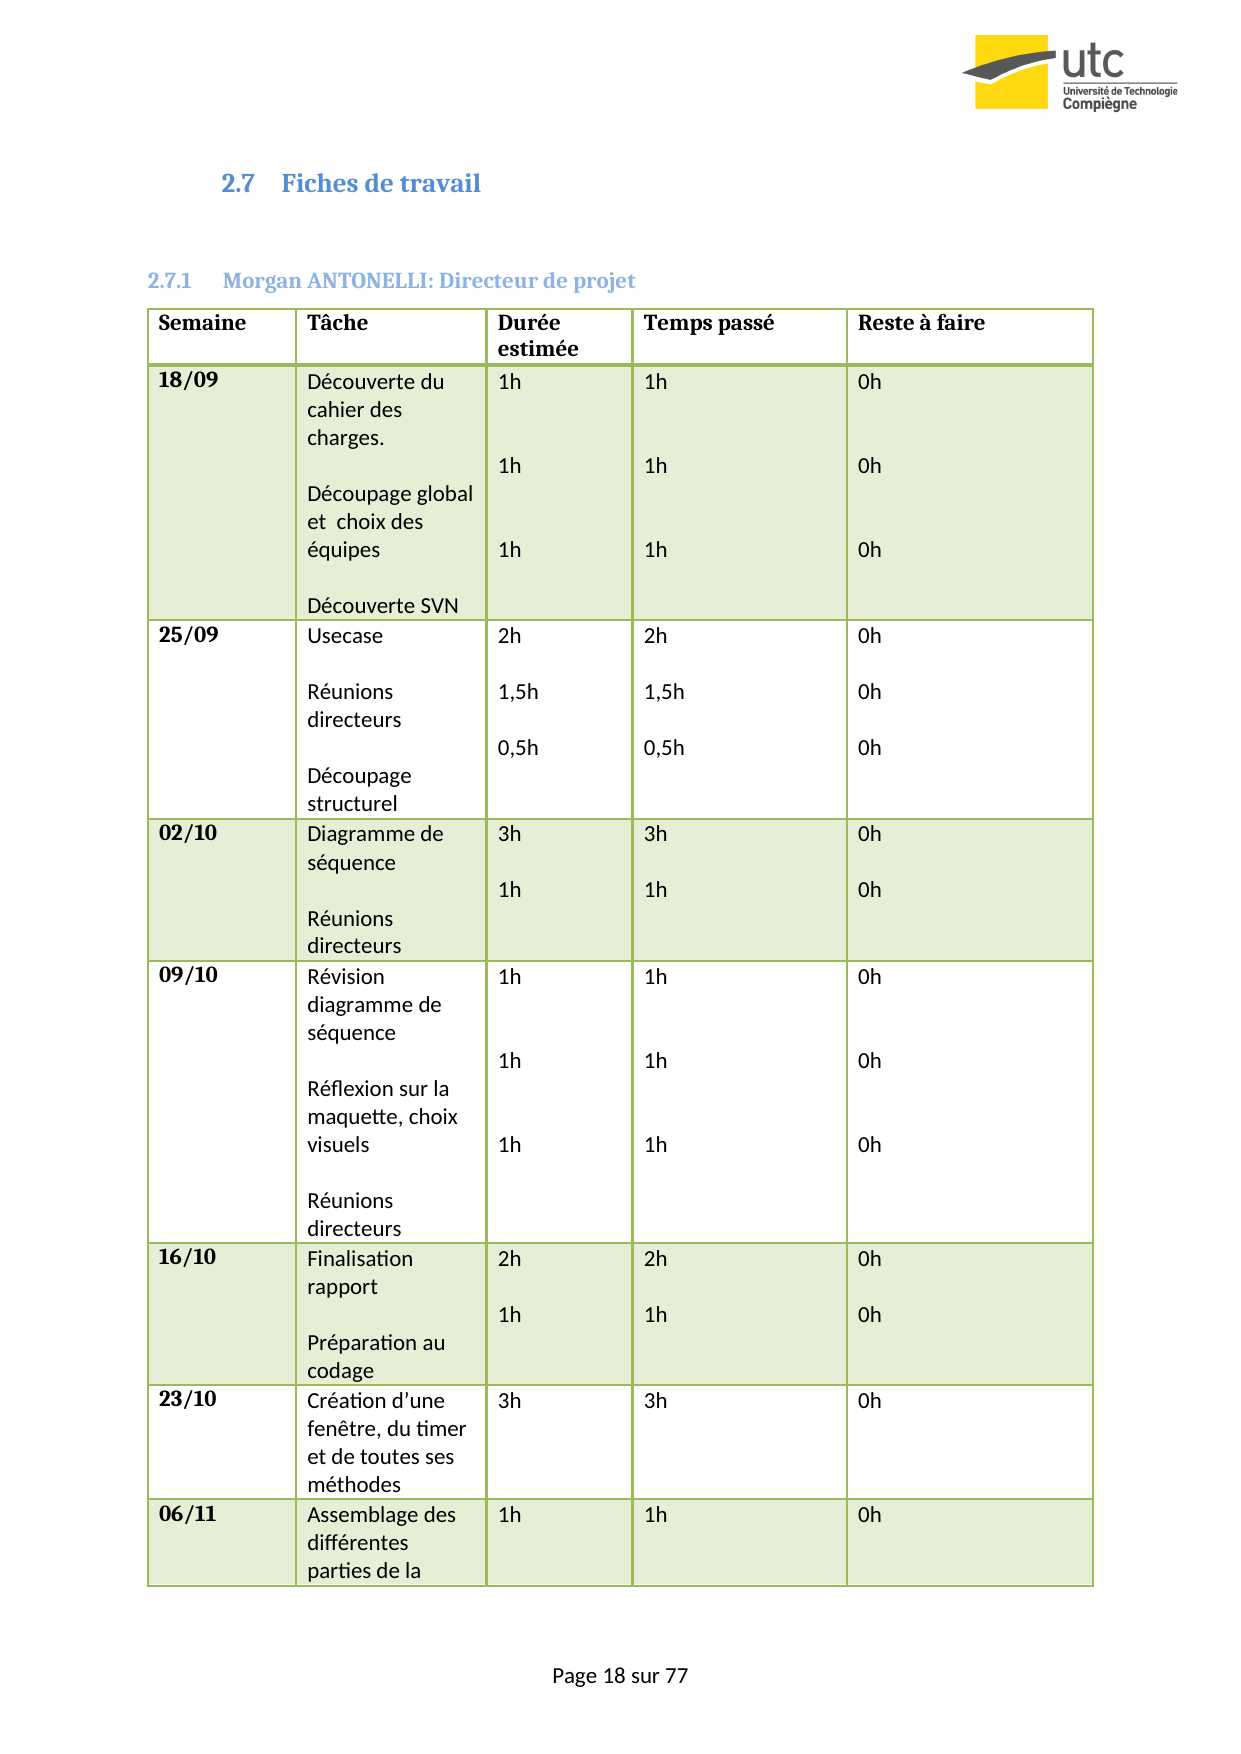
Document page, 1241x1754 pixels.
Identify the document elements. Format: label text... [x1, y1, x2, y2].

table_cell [297, 1500, 485, 1584]
table_cell 0h 0h 0h [848, 621, 1092, 817]
table_cell 02/10 [149, 820, 295, 960]
table_cell 2h 1h [488, 1244, 631, 1384]
table_cell 16/10 [149, 1244, 295, 1384]
table_cell Découverte du cahier des charges. Découpage global et choix des équipes Découverte SVN [297, 367, 485, 619]
table_cell 06/11 [149, 1500, 295, 1584]
table_cell 1h 3h [488, 1500, 631, 1584]
subtitle Fiches de travail [221, 168, 1093, 199]
table_header Tâche [297, 310, 485, 362]
table_header Temps passé [634, 310, 846, 362]
table_cell 2h 1h [634, 1244, 846, 1384]
table_cell Diagramme de séquence Réunions directeurs [297, 820, 485, 960]
table_header Durée estimée [488, 310, 631, 362]
table_header Reste à faire [848, 310, 1092, 362]
table_cell 0h 0h [848, 1500, 1092, 1584]
table_cell 18/09 [149, 367, 295, 619]
table_cell 1h 3h [634, 1500, 846, 1584]
table_cell 25/09 [149, 621, 295, 817]
table_cell 0h 0h 0h [848, 367, 1092, 619]
table_cell 0h 0h [848, 820, 1092, 960]
table_cell 0h [848, 1386, 1092, 1498]
table_cell 1h 1h 1h [634, 367, 846, 619]
table_cell 3h [634, 1386, 846, 1498]
table_header Semaine [149, 310, 295, 362]
table_cell 0h 0h 0h [848, 962, 1092, 1242]
picture [961, 35, 1178, 113]
table_cell 3h [488, 1386, 631, 1498]
table_cell Création d’une fenêtre, du timer et de toutes ses méthodes [297, 1386, 485, 1498]
table_cell 2h 1,5h 0,5h [488, 621, 631, 817]
table_cell 3h 1h [488, 820, 631, 960]
table_cell 2h 1,5h 0,5h [634, 621, 846, 817]
table_cell Usecase Réunions directeurs Découpage structurel [297, 621, 485, 817]
table_cell 0h 0h [848, 1244, 1092, 1384]
table_cell 3h 1h [634, 820, 846, 960]
table_cell 23/10 [149, 1386, 295, 1498]
table_cell Finalisation rapport Préparation au codage [297, 1244, 485, 1384]
subtitle Morgan ANTONELLI: Directeur de projet [148, 268, 1093, 294]
table_cell 1h 1h 1h [488, 962, 631, 1242]
table_cell Révision diagramme de séquence Réflexion sur la maquette, choix visuels Réunions directeurs [297, 962, 485, 1242]
table_cell 1h 1h 1h [488, 367, 631, 619]
table_cell 1h 1h 1h [634, 962, 846, 1242]
table_cell 09/10 [149, 962, 295, 1242]
